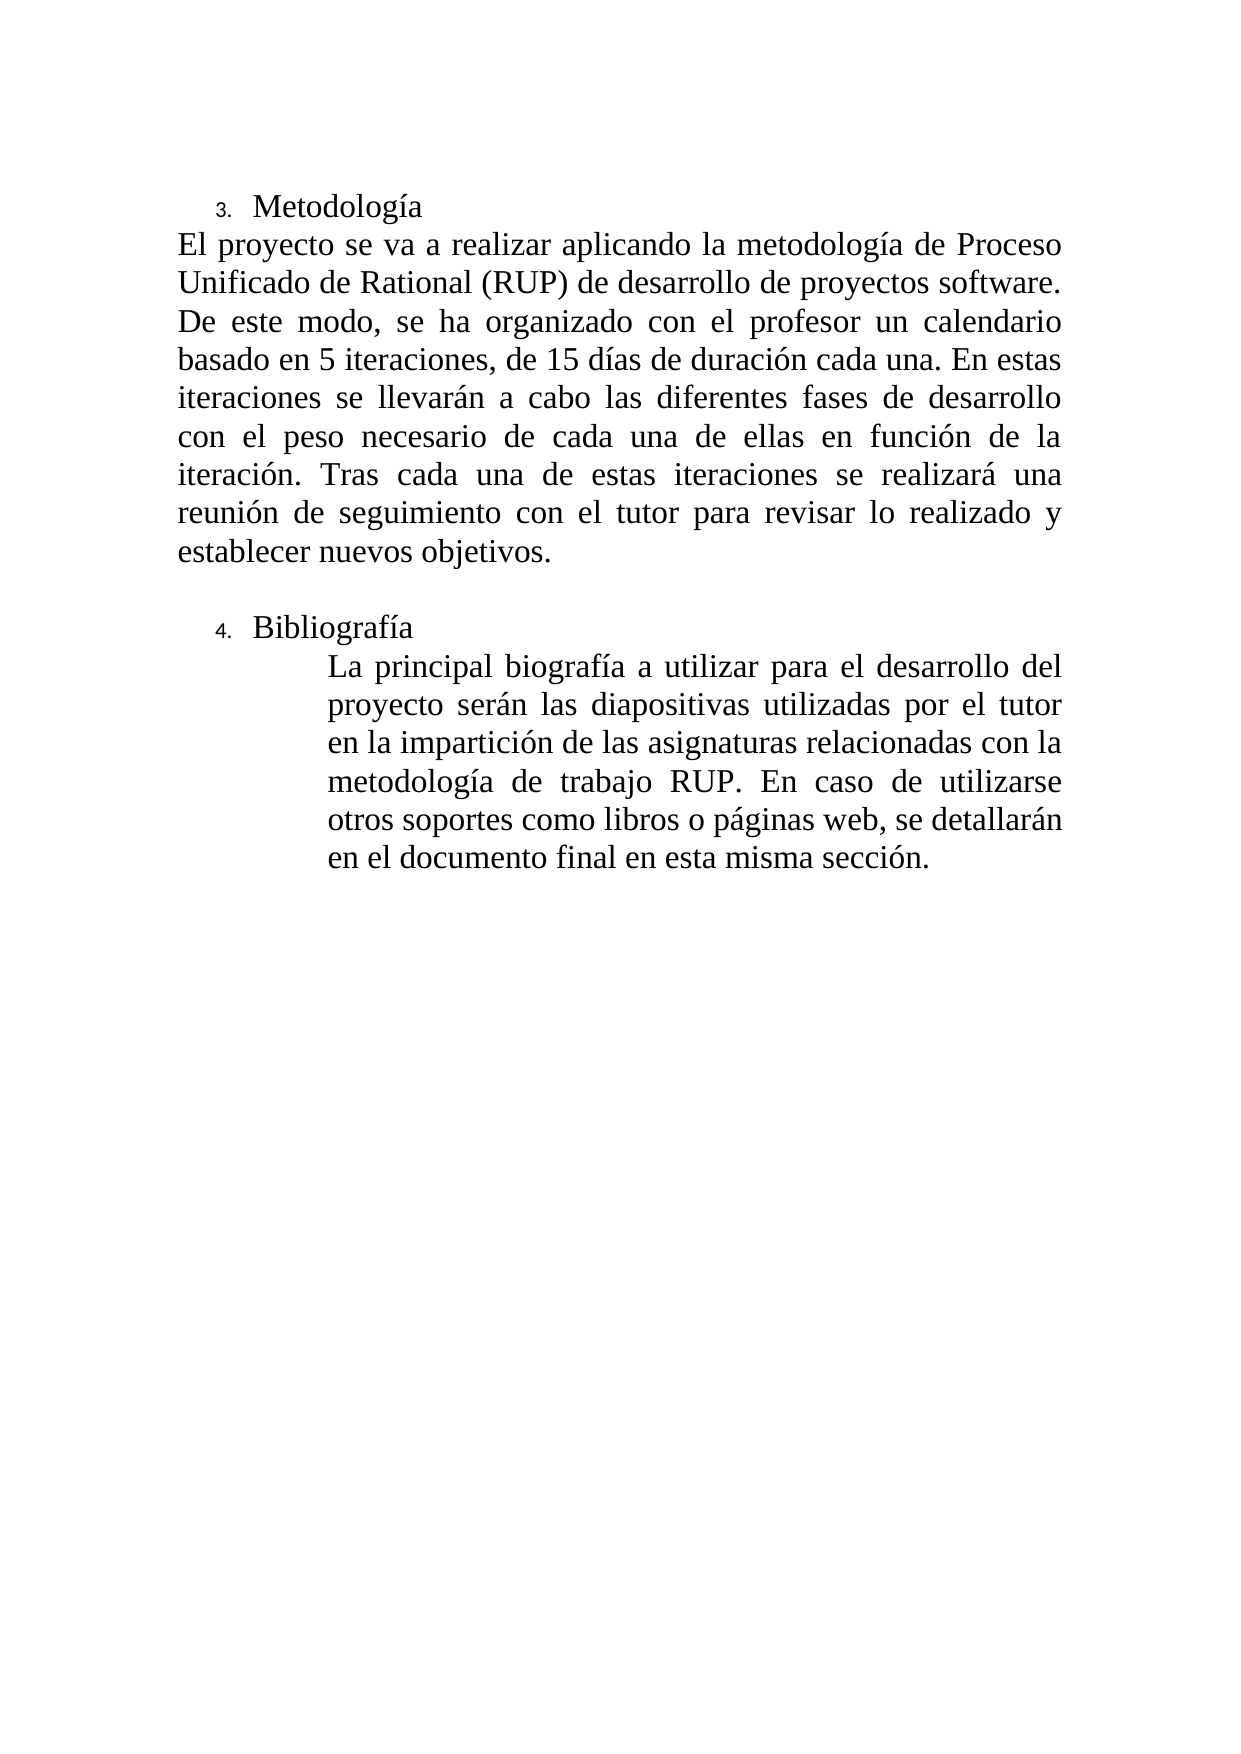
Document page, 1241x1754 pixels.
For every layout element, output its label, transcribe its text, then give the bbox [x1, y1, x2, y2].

text El proyecto se va a realizar aplicando la metodología de Proceso Unificado de Rational (RUP) de desarrollo de proyectos software. De este modo, se ha organizado con el profesor un calendario basado en 5 iteraciones, de 15 días de duración cada una. En estas iteraciones se llevarán a cabo las diferentes fases de desarrollo con el peso necesario de cada una de ellas en función de la iteración. Tras cada una de estas iteraciones se realizará una reunión de seguimiento con el tutor para revisar lo realizado y establecer nuevos objetivos. [177, 224, 1063, 569]
list Metodología [215, 186, 1063, 224]
list La principal biografía a utilizar para el desarrollo del proyecto serán las diapositivas utilizadas por el tutor en la impartición de las asignaturas relacionadas con la metodología de trabajo RUP. En caso de utilizarse otros soportes como libros o páginas web, se detallarán en el documento final en esta misma sección. [327, 646, 1063, 876]
list Bibliografía [215, 608, 1063, 646]
